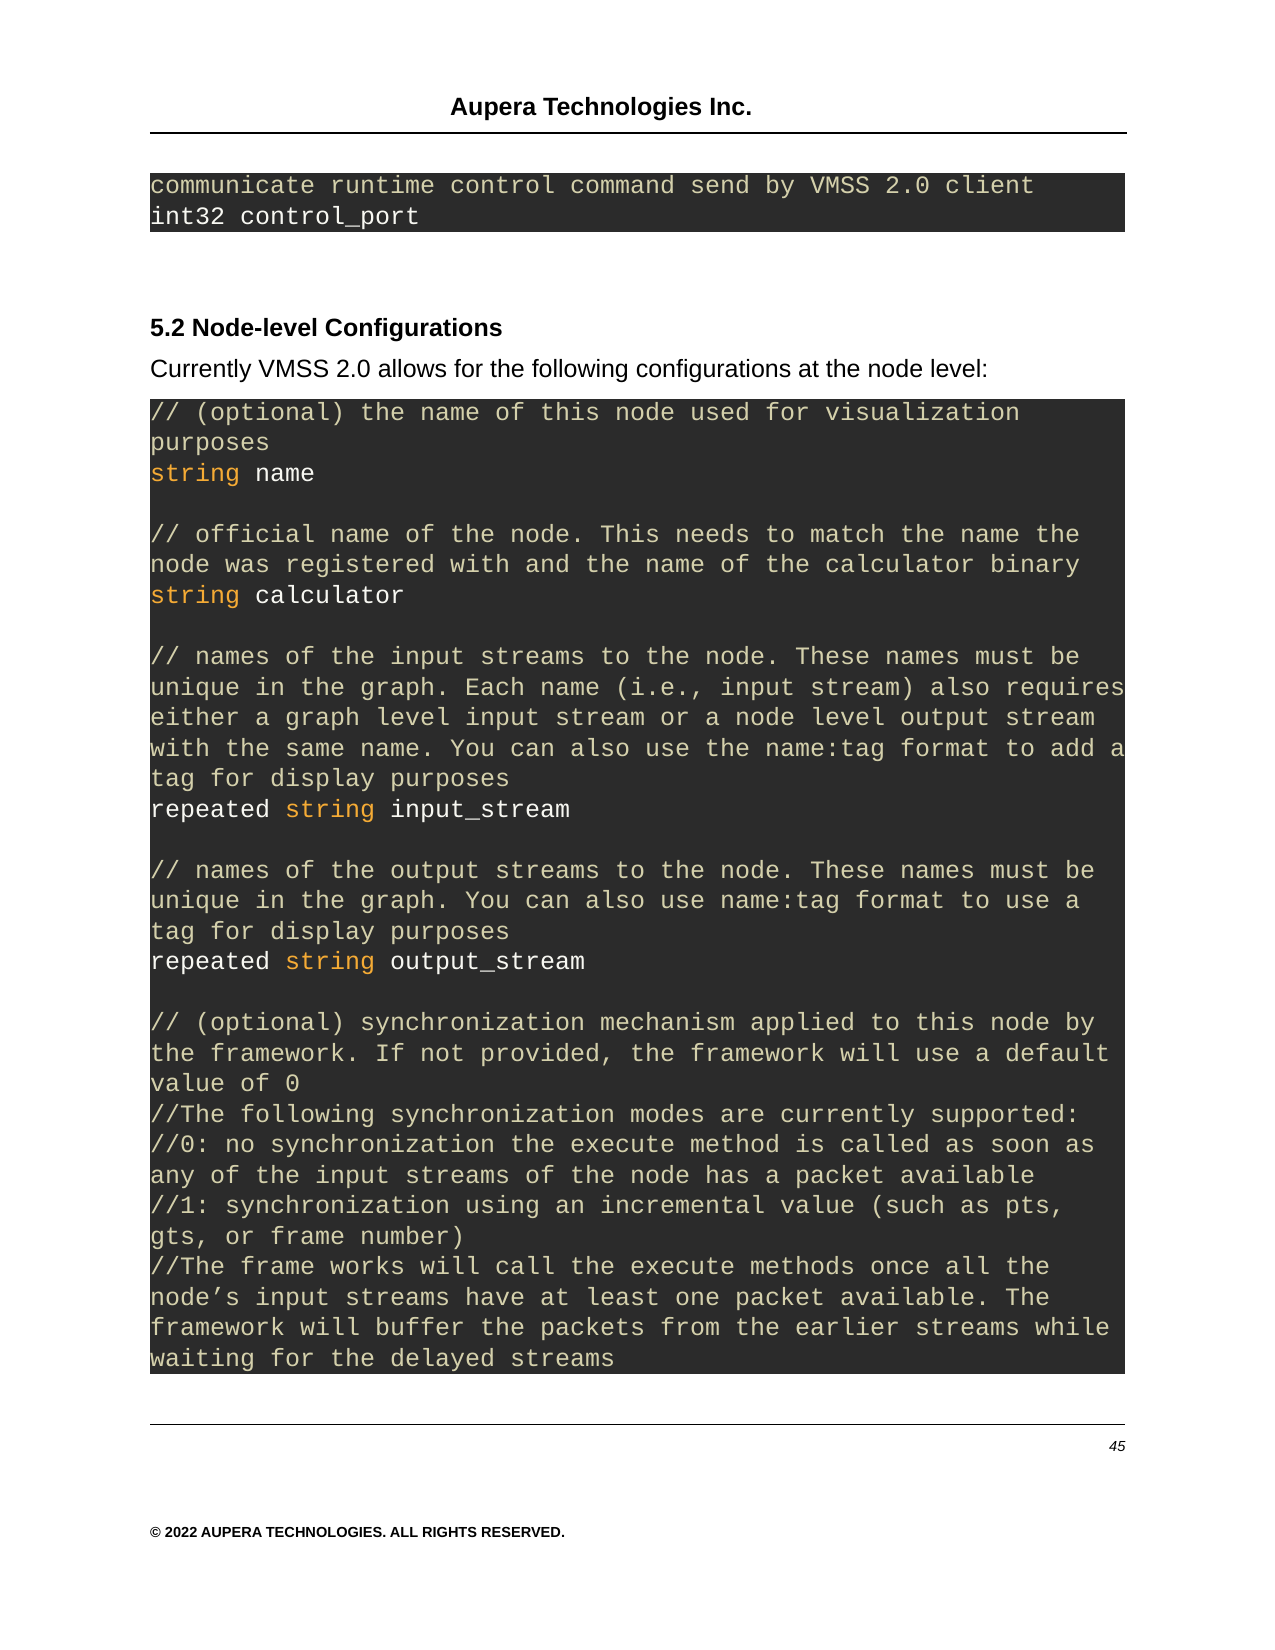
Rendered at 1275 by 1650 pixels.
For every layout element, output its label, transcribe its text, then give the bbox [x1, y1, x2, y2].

text Currently VMSS 2.0 allows for the following configurations at the node level: [150, 354, 1125, 383]
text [150, 173, 1125, 232]
subtitle 5.2 Node-level Configurations [150, 313, 1125, 341]
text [150, 399, 1125, 1374]
